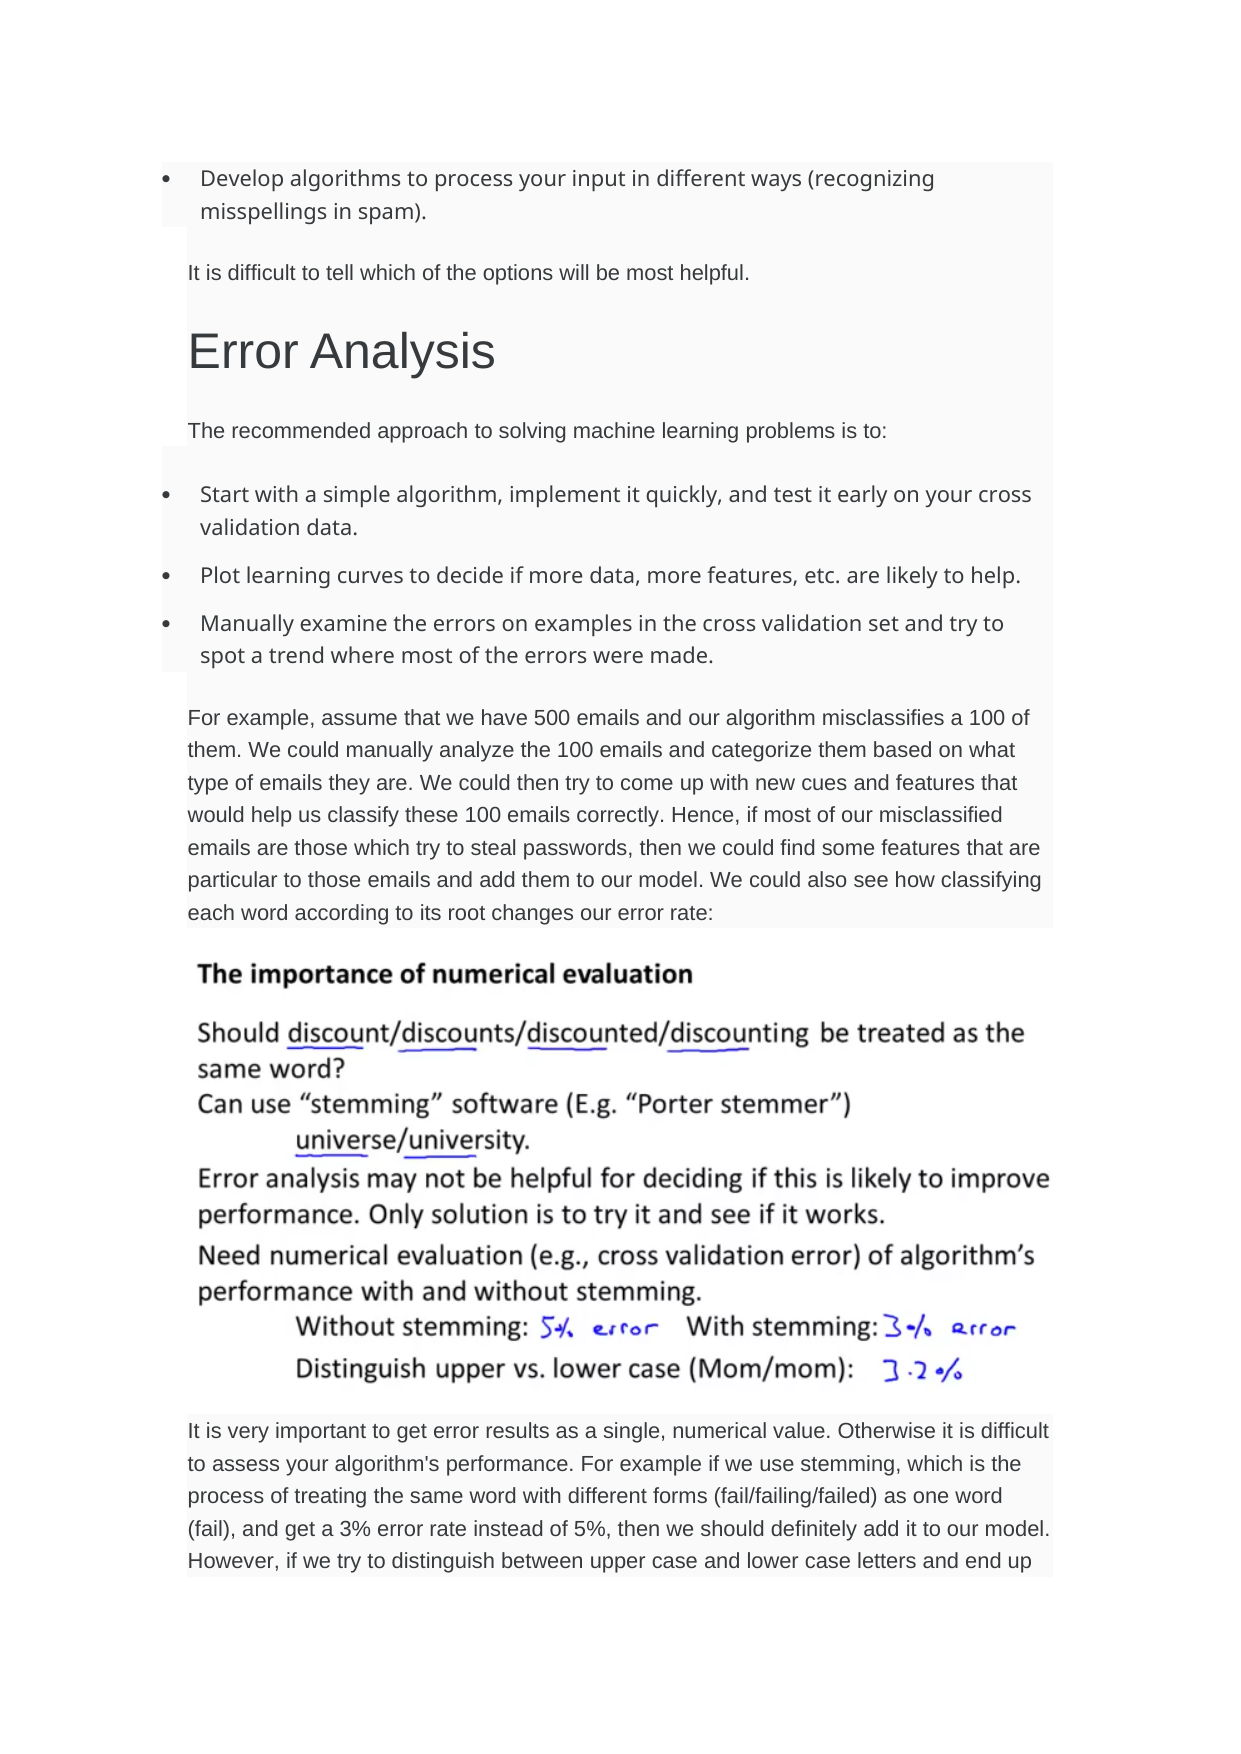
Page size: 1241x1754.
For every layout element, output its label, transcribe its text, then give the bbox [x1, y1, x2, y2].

text The recommended approach to solving machine learning problems is to: [187, 414, 1053, 447]
list Plot learning curves to decide if more data, more features, etc. are likely to help. [162, 558, 1053, 591]
list Start with a simple algorithm, implement it quickly, and test it early on your cross validation data. [162, 478, 1053, 543]
picture [187, 959, 1064, 1411]
list Develop algorithms to process your input in different ways (recognizing misspellings in spam). [162, 162, 1053, 227]
text For example, assume that we have 500 emails and our algorithm misclassifies a 100 of them. We could manually analyze the 100 emails and categorize them based on what type of emails they are. We could then try to come up with new cues and features that would help us classify these 100 emails correctly. Hence, if most of our misclassified emails are those which try to steal passwords, then we could find some features that are particular to those emails and add them to our model. We could also see how classifying each word according to its root changes our error rate: [187, 701, 1053, 928]
text It is difficult to tell which of the options will be most helpful. [187, 256, 1053, 289]
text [187, 1414, 1053, 1577]
list Manually examine the errors on examples in the cross validation set and try to spot a trend where most of the errors were made. [162, 607, 1053, 672]
text Error Analysis [187, 318, 1053, 383]
